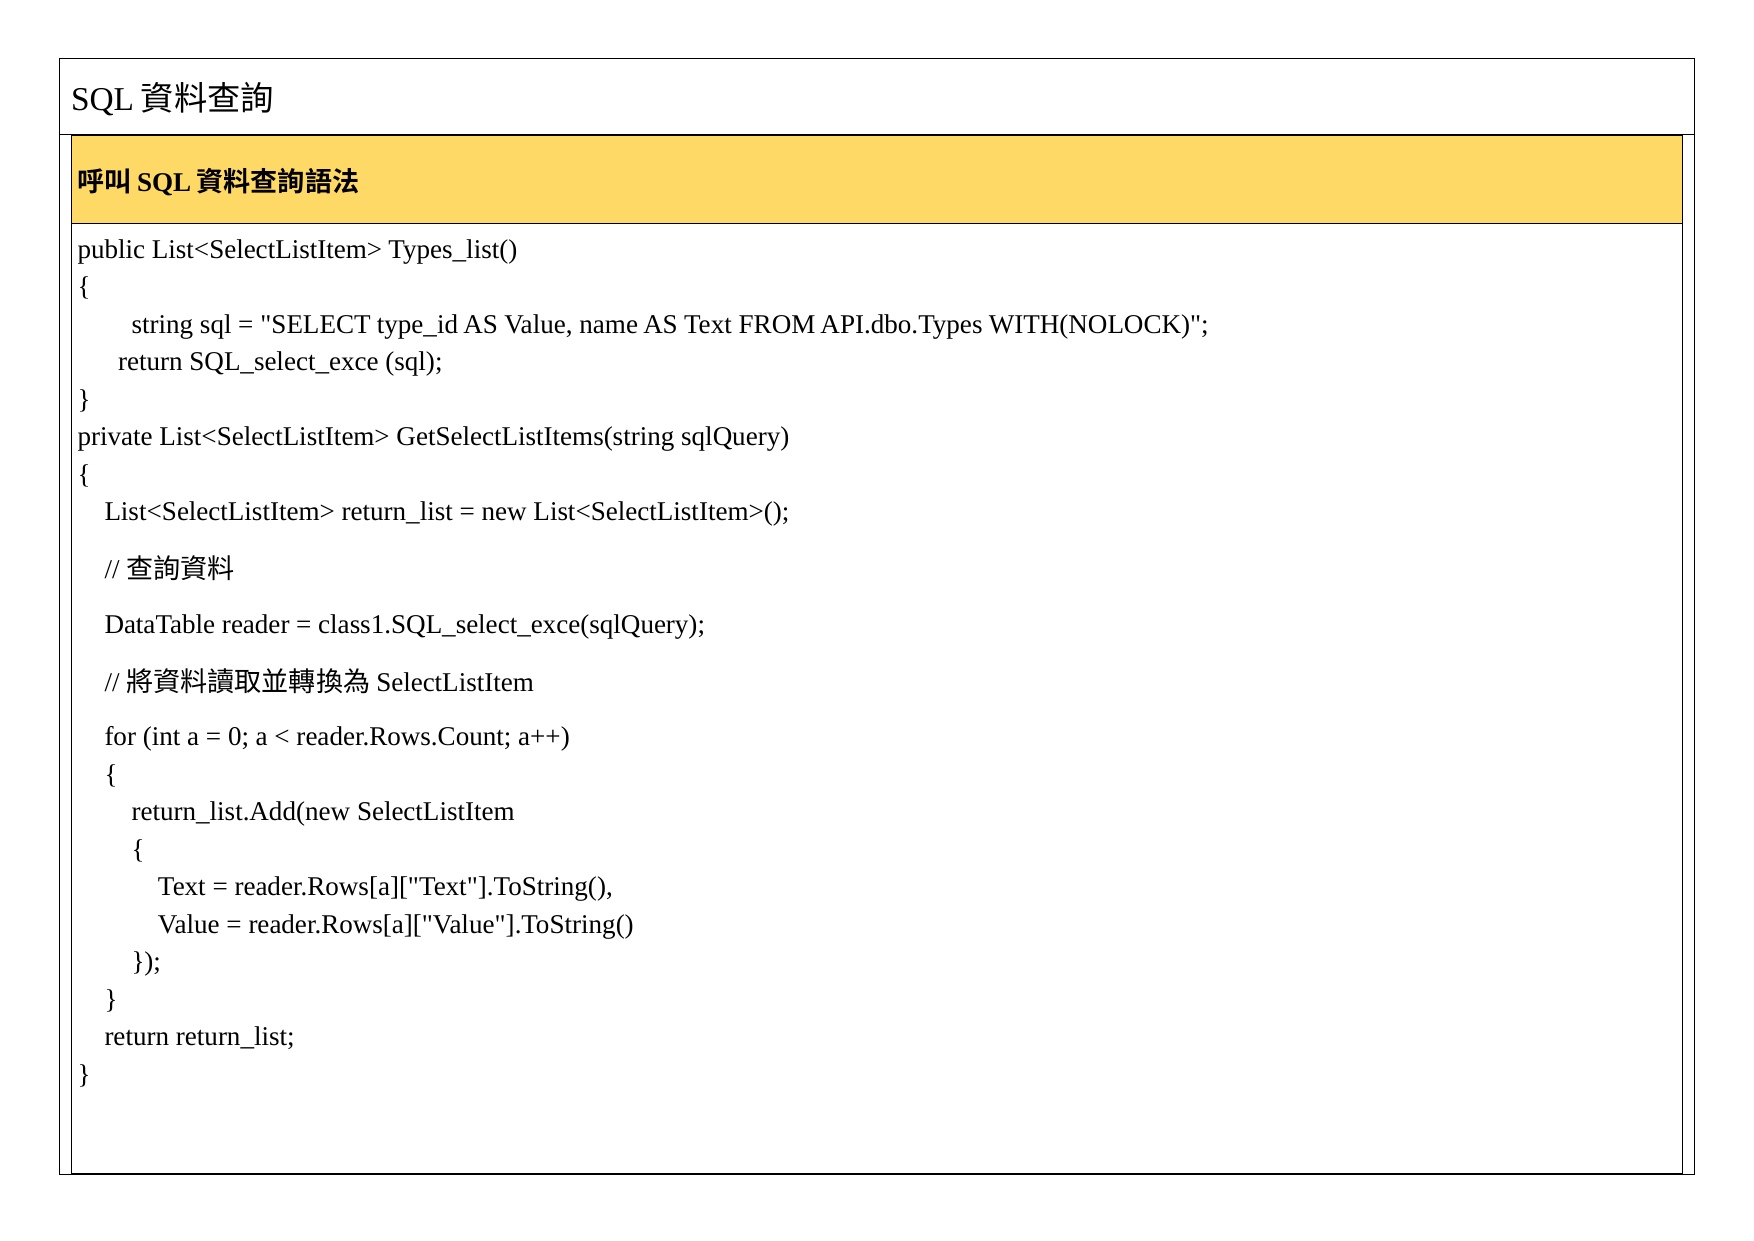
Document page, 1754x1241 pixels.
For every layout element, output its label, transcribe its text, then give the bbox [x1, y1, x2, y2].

table_cell [72, 224, 1682, 1173]
table_cell [60, 135, 71, 1174]
table_cell [1683, 135, 1694, 1174]
table_header SQL資料查詢 [60, 59, 1694, 134]
